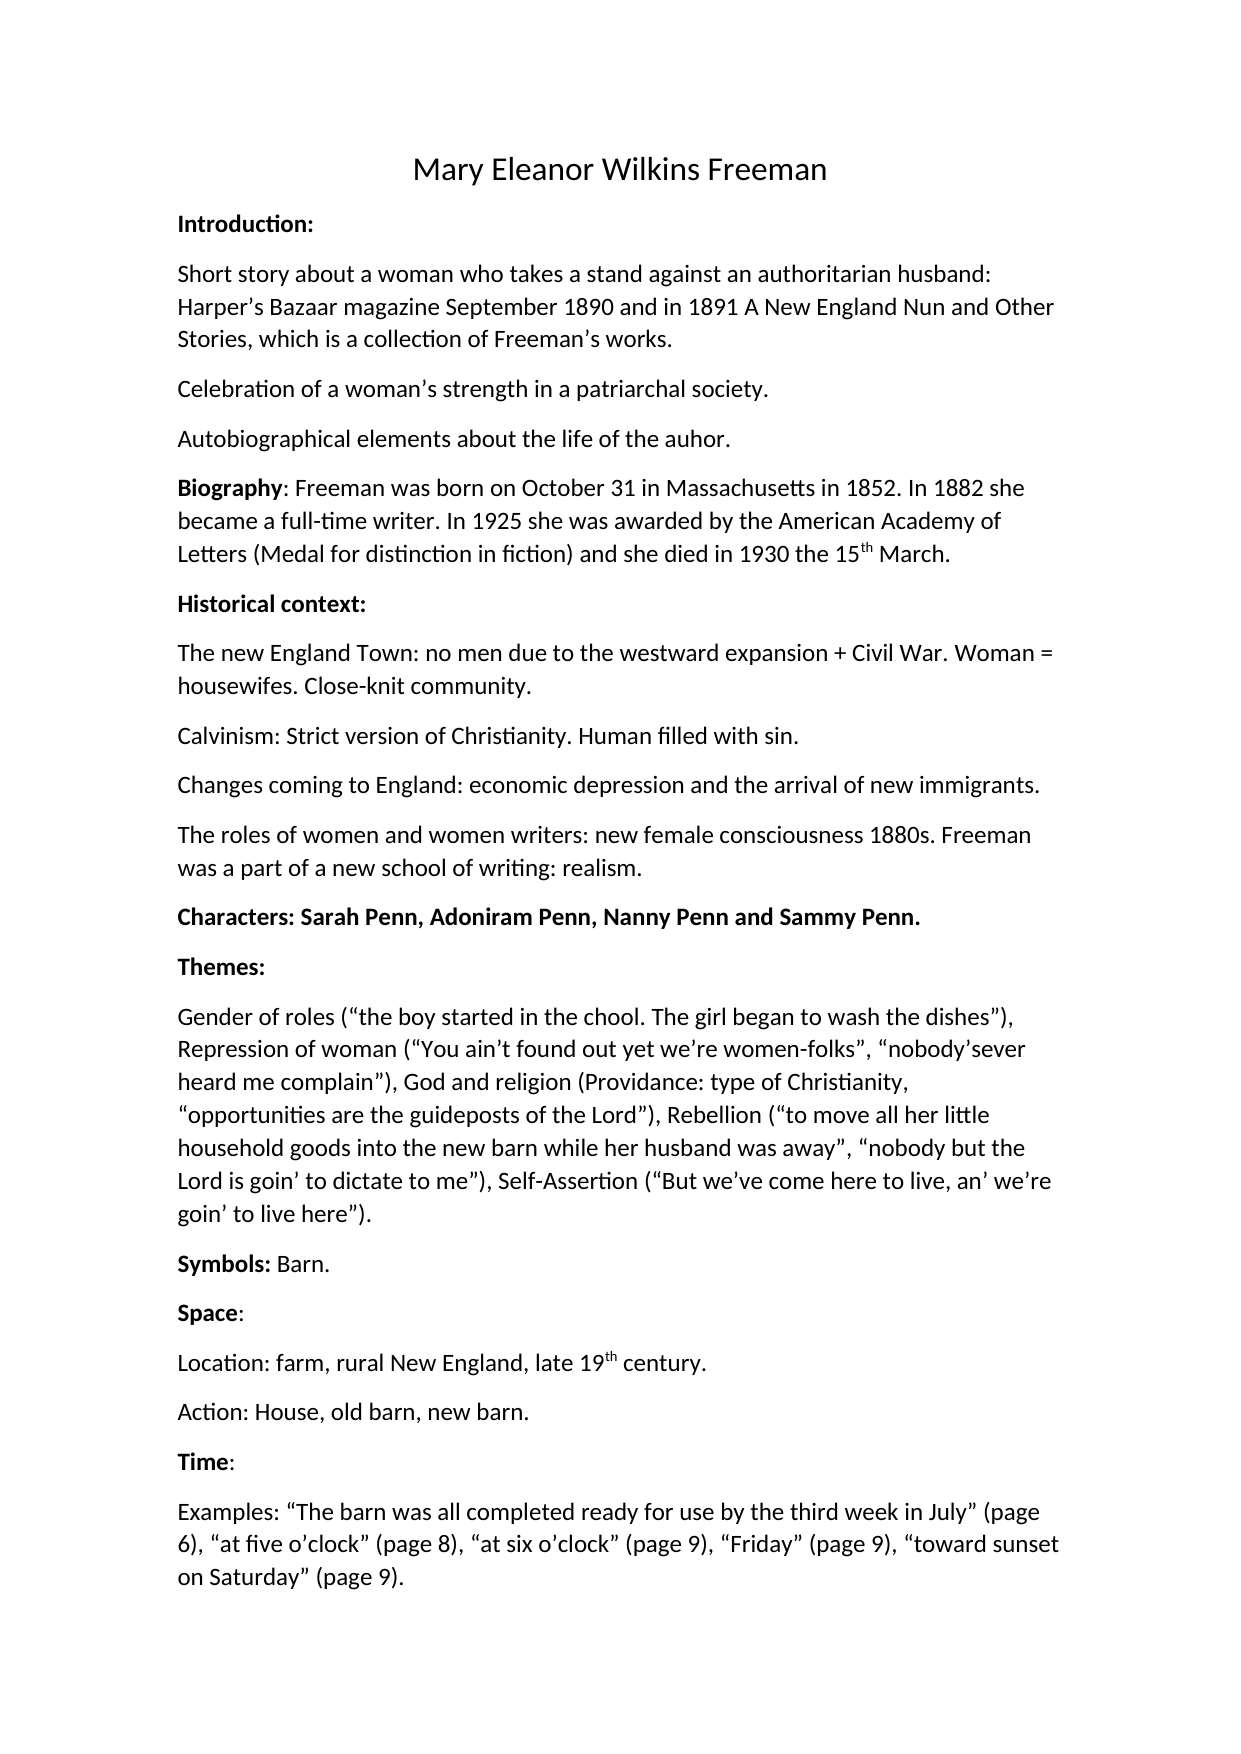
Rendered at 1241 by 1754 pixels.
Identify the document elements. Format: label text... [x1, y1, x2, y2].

text Changes coming to England: economic depression and the arrival of new immigrants. [177, 769, 1063, 800]
text Space: [177, 1297, 1063, 1328]
text Historical context: [177, 588, 1063, 618]
text Themes: [177, 951, 1063, 982]
text Calvinism: Strict version of Christianity. Human filled with sin. [177, 720, 1063, 750]
text Symbols: Barn. [177, 1248, 1063, 1278]
text Time: [177, 1446, 1063, 1477]
text Gender of roles (“the boy started in the chool. The girl began to wash the dishes”), Repression of woman (“You ain’t found out yet we’re women-folks”, “nobody’sever heard me complain”), God and religion (Providance: type of Christianity, “opportunities are the guideposts of the Lord”), Rebellion (“to move all her little household goods into the new barn while her husband was away”, “nobody but the Lord is goin’ to dictate to me”), Self-Assertion (“But we’ve come here to live, an’ we’re goin’ to live here”). [177, 1001, 1063, 1229]
text The roles of women and women writers: new female consciousness 1880s. Freeman was a part of a new school of writing: realism. [177, 819, 1063, 882]
text Short story about a woman who takes a stand against an authoritarian husband: Harper’s Bazaar magazine September 1890 and in 1891 A New England Nun and Other Stories, which is a collection of Freeman’s works. [177, 258, 1063, 354]
text Action: House, old barn, new barn. [177, 1397, 1063, 1427]
text Mary Eleanor Wilkins Freeman [177, 148, 1063, 188]
text Autobiographical elements about the life of the auhor. [177, 423, 1063, 453]
text Biography: Freeman was born on October 31 in Massachusetts in 1852. In 1882 she became a full-time writer. In 1925 she was awarded by the American Academy of Letters (Medal for distinction in fiction) and she died in 1930 the 15th March. [177, 472, 1063, 569]
text Characters: Sarah Penn, Adoniram Penn, Nanny Penn and Sammy Penn. [177, 902, 1063, 932]
text Introduction: [177, 208, 1063, 239]
text Examples: “The barn was all completed ready for use by the third week in July” (page 6), “at five o’clock” (page 8), “at six o’clock” (page 9), “Friday” (page 9), “toward sunset on Saturday” (page 9). [177, 1496, 1063, 1592]
text The new England Town: no men due to the westward expansion + Civil War. Woman = housewifes. Close-knit community. [177, 637, 1063, 701]
text Celebration of a woman’s strength in a patriarchal society. [177, 373, 1063, 404]
text Location: farm, rural New England, late 19th century. [177, 1347, 1063, 1377]
